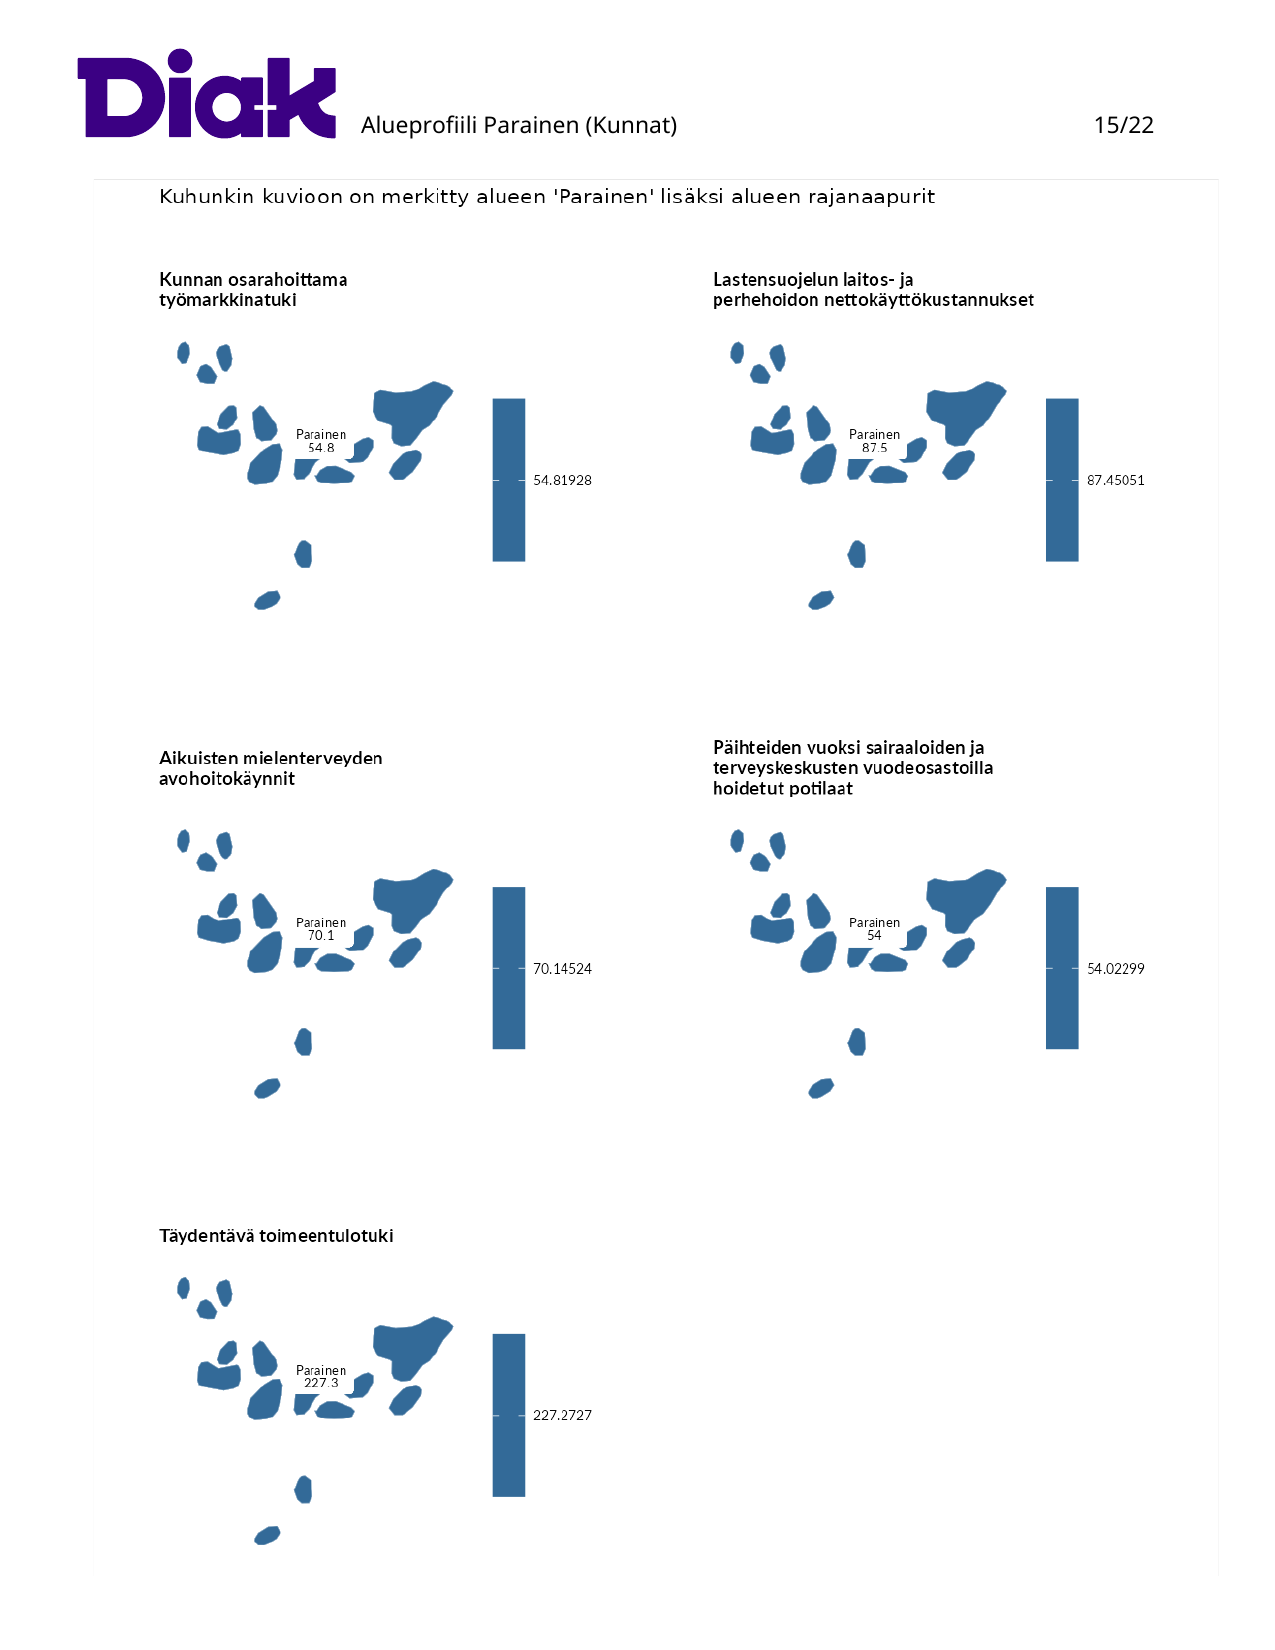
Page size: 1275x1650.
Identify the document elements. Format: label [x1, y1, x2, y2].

picture [93, 172, 1219, 1576]
